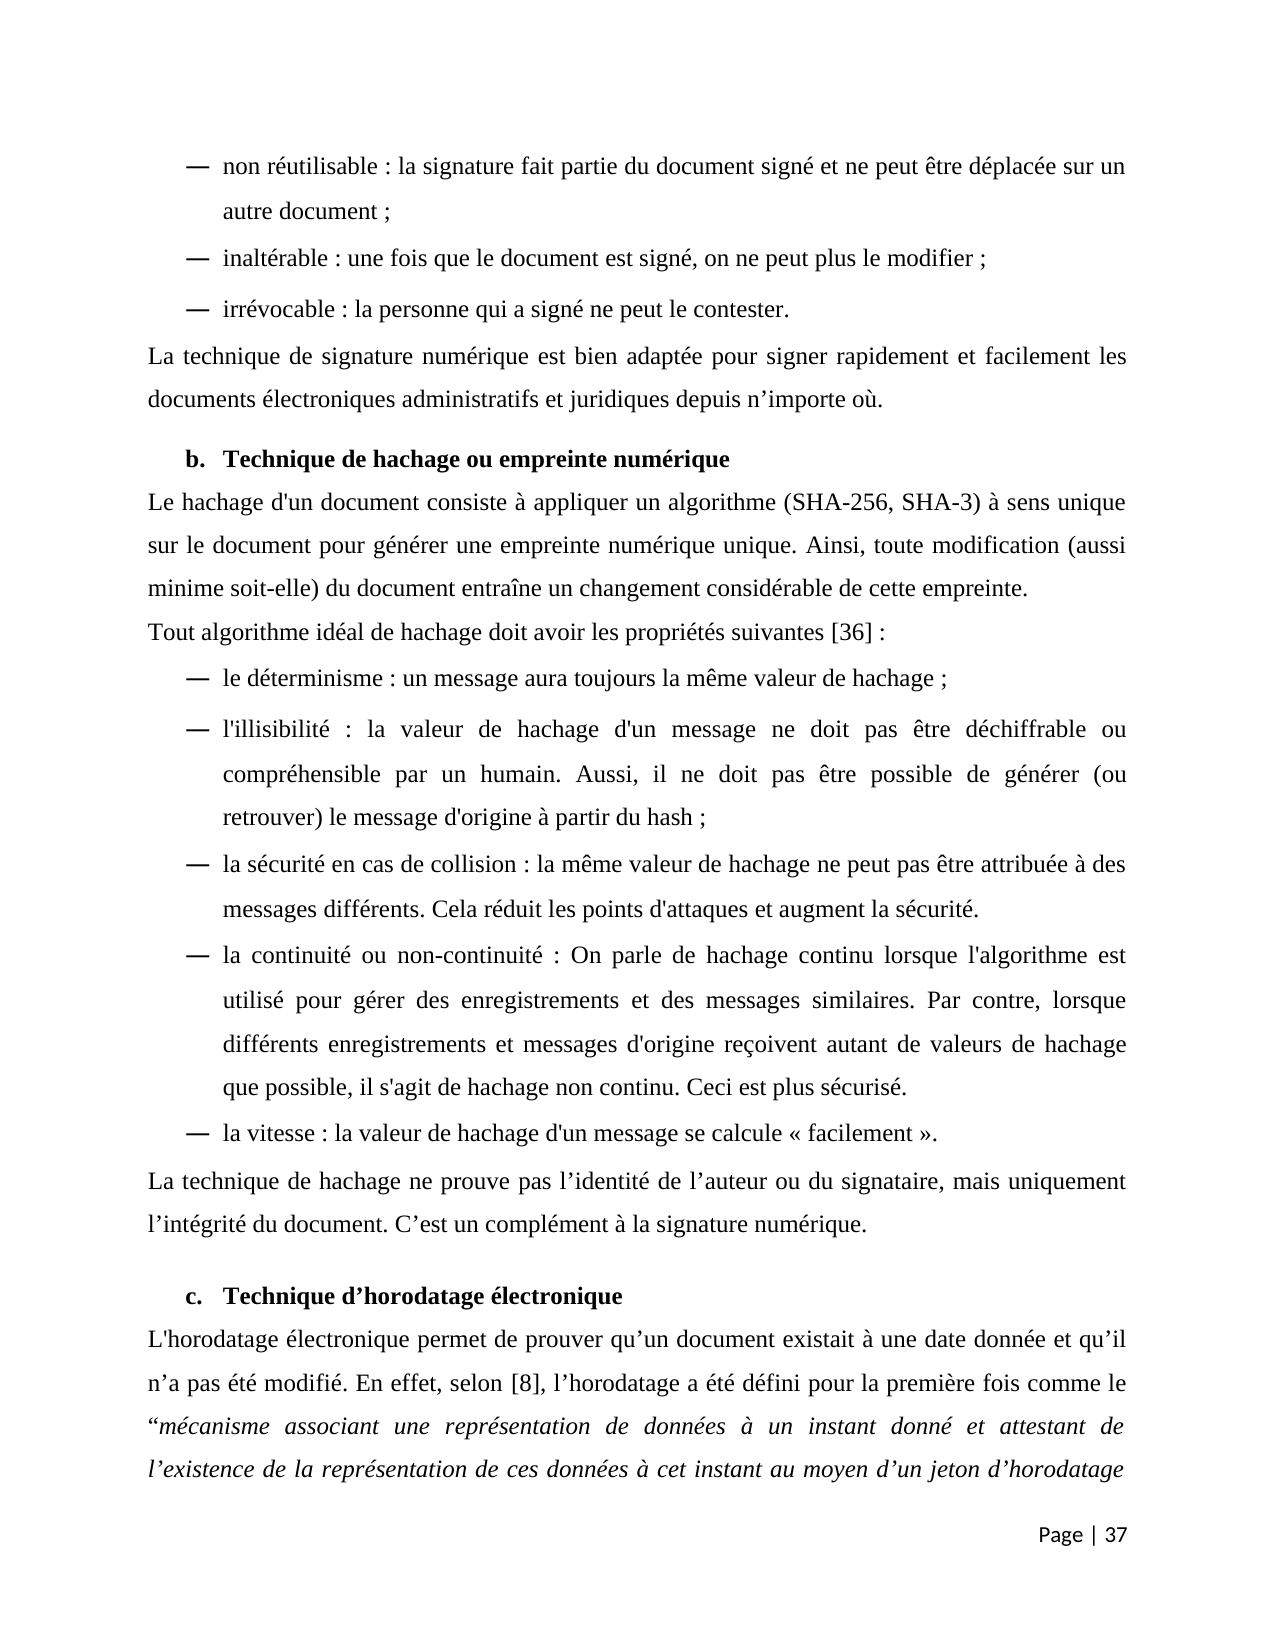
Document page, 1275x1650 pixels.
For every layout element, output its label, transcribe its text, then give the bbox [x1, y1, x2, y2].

list la sécurité en cas de collision : la même valeur de hachage ne peut pas être attribuée à des messages différents. Cela réduit les points d'attaques et augment la sécurité. [185, 846, 1127, 923]
list irrévocable : la personne qui a signé ne peut le contester. [185, 290, 1127, 324]
list Technique d’horodatage électronique [185, 1281, 1127, 1310]
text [148, 1324, 1127, 1483]
text Le hachage d'un document consiste à appliquer un algorithme (SHA-256, SHA-3) à sens unique sur le document pour générer une empreinte numérique unique. Ainsi, toute modification (aussi minime soit-elle) du document entraîne un changement considérable de cette empreinte. [148, 487, 1127, 602]
list non réutilisable : la signature fait partie du document signé et ne peut être déplacée sur un autre document ; [185, 148, 1127, 225]
list l'illisibilité : la valeur de hachage d'un message ne doit pas être déchiffrable ou compréhensible par un humain. Aussi, il ne doit pas être possible de générer (ou retrouver) le message d'origine à partir du hash ; [185, 711, 1127, 831]
text La technique de hachage ne prouve pas l’identité de l’auteur ou du signataire, mais uniquement l’intégrité du document. C’est un complément à la signature numérique. [148, 1166, 1127, 1238]
list inaltérable : une fois que le document est signé, on ne peut plus le modifier ; [185, 239, 1127, 273]
text La technique de signature numérique est bien adaptée pour signer rapidement et facilement les documents électroniques administratifs et juridiques depuis n’importe où. [148, 341, 1127, 413]
list le déterminisme : un message aura toujours la même valeur de hachage ; [185, 660, 1127, 694]
list la continuité ou non-continuité : On parle de hachage continu lorsque l'algorithme est utilisé pour gérer des enregistrements et des messages similaires. Par contre, lorsque différents enregistrements et messages d'origine reçoivent autant de valeurs de hachage que possible, il s'agit de hachage non continu. Ceci est plus sécurisé. [185, 937, 1127, 1101]
text Tout algorithme idéal de hachage doit avoir les propriétés suivantes [36] : [148, 617, 1127, 645]
list la vitesse : la valeur de hachage d'un message se calcule « facilement ». [185, 1115, 1127, 1149]
list Technique de hachage ou empreinte numérique [185, 444, 1127, 473]
